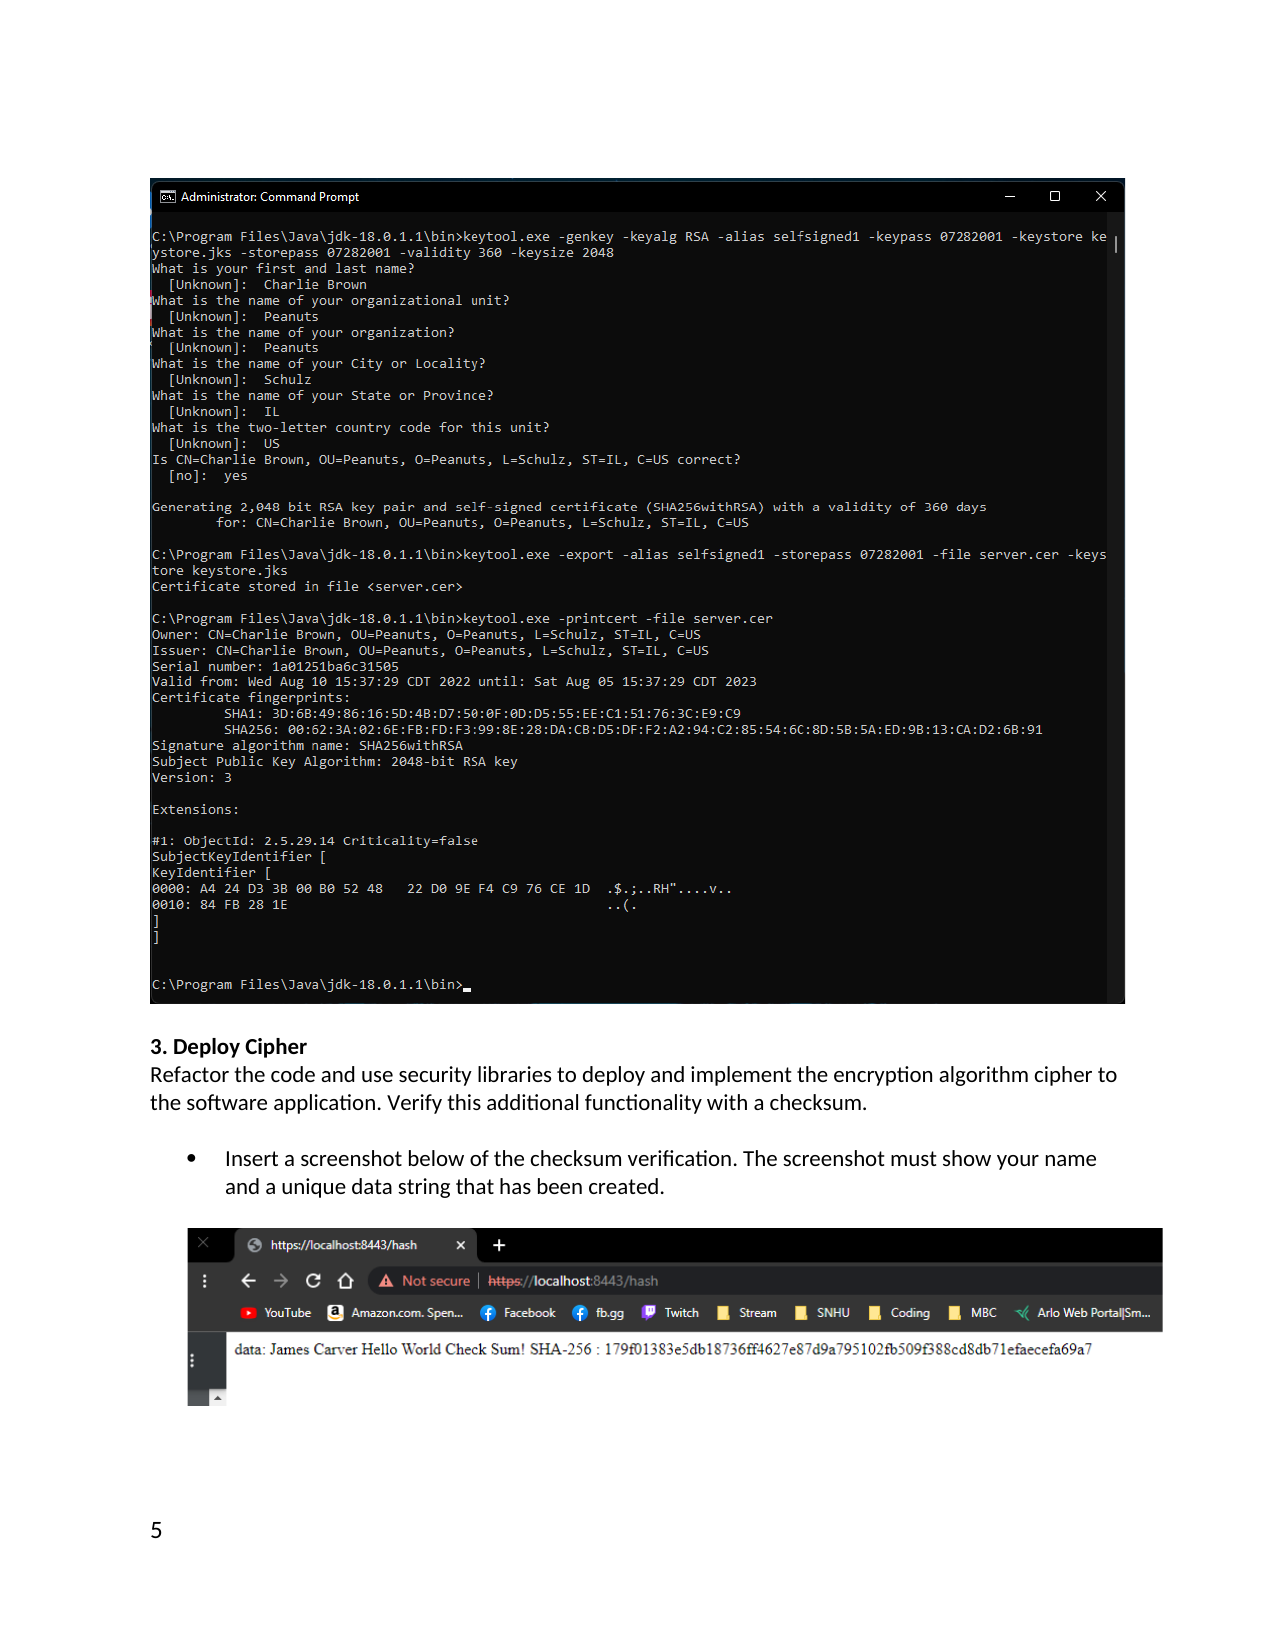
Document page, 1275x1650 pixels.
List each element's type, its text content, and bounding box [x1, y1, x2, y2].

text Refactor the code and use security libraries to deploy and implement the encryption algorithm cipher to the software application. Verify this additional functionality with a checksum. [150, 1060, 1125, 1116]
picture [150, 178, 1125, 1004]
picture [187, 1228, 1163, 1406]
list Insert a screenshot below of the checksum verification. The screenshot must show your name and a unique data string that has been created. [187, 1144, 1125, 1200]
subtitle 3. Deploy Cipher [150, 1032, 1125, 1060]
